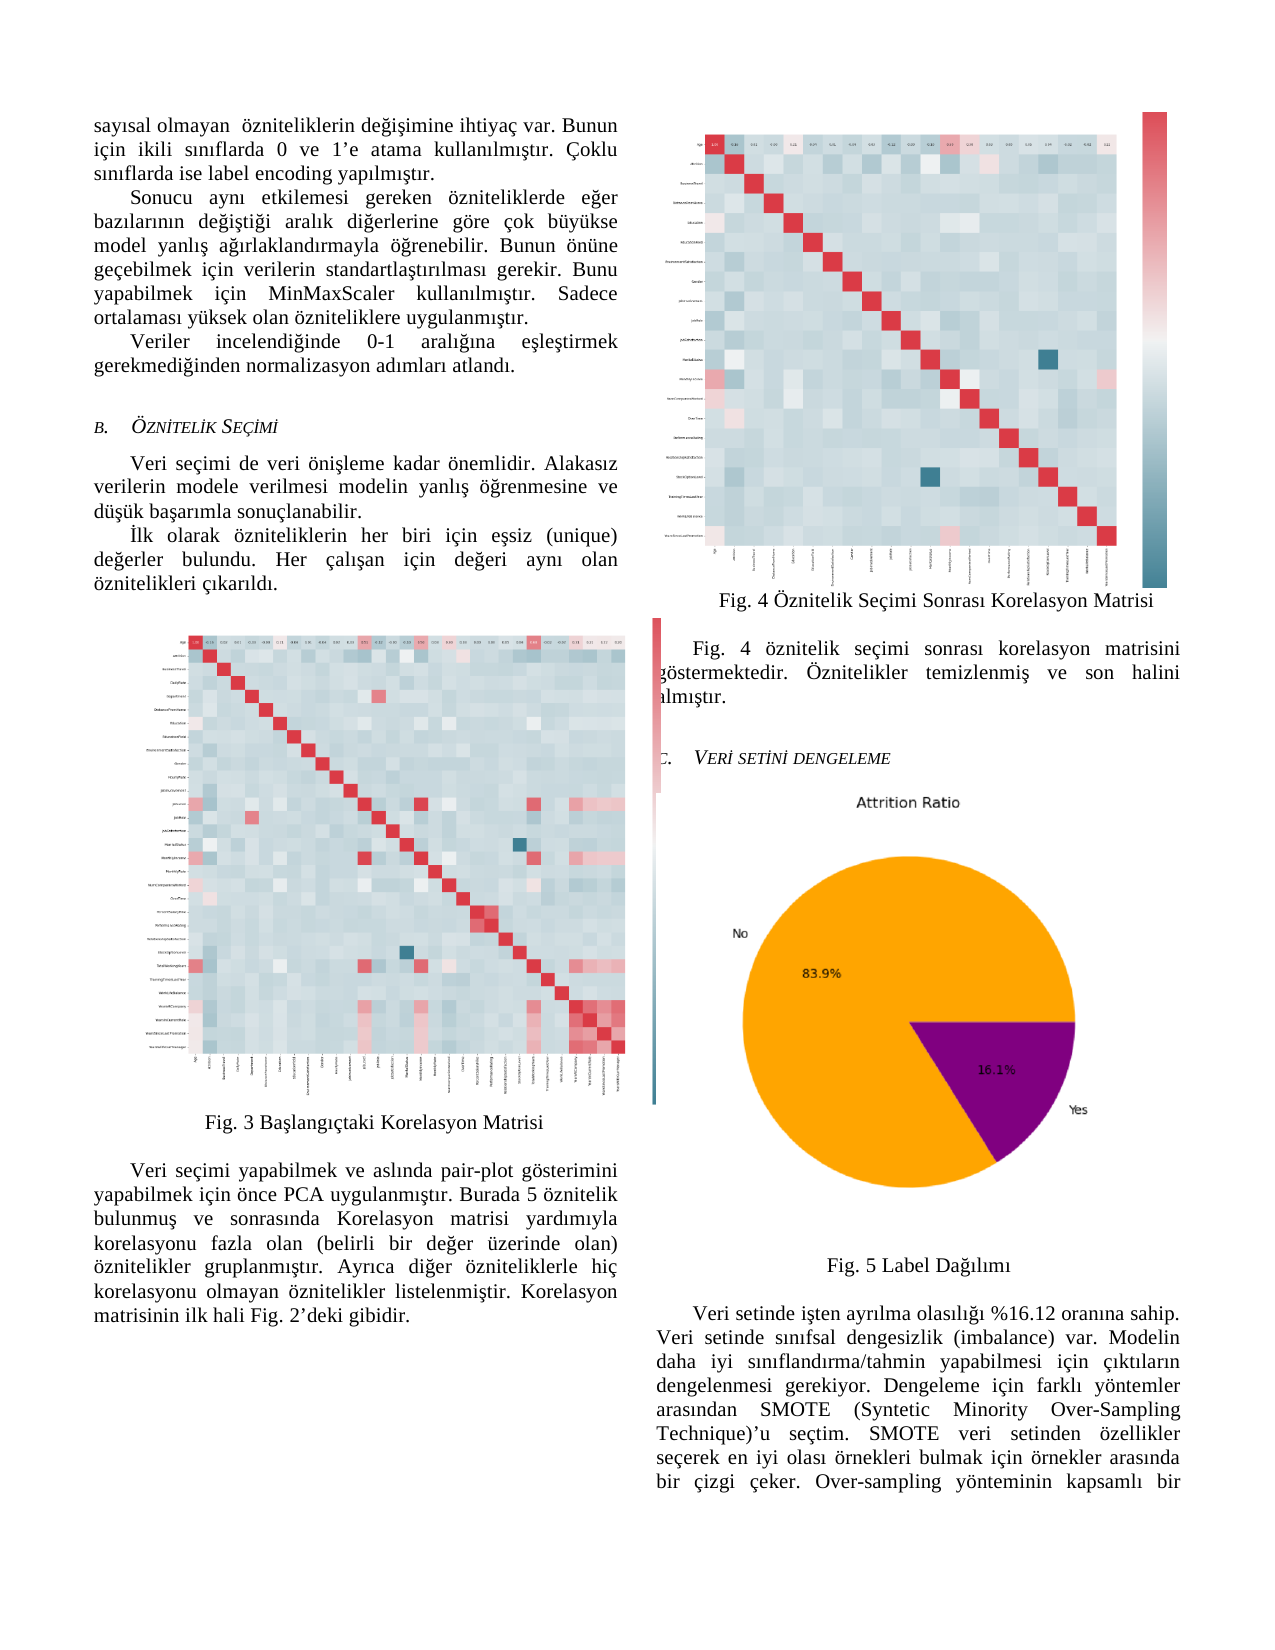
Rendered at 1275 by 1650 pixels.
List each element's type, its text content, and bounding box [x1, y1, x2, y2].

picture [129, 618, 1183, 1228]
text Fig. 3 Başlangıçtaki Korelasyon Matrisi [94, 1110, 619, 1134]
text Fig. 5 Label Dağılımı [656, 1252, 1181, 1277]
text Veriler incelendiğinde 0-1 aralığına eşleştirmek gerekmediğinden normalizasyon adımları atlandı. [94, 329, 619, 377]
text İlk olarak özniteliklerin her biri için eşsiz (unique) değerler bulundu. Her çalışan için değeri aynı olan öznitelikleri çıkarıldı. [94, 522, 619, 595]
text Veri seçimi de veri önişleme kadar önemlidir. Alakasız verilerin modele verilmesi modelin yanlış öğrenmesine ve düşük başarımla sonuçlanabilir. [94, 450, 619, 522]
picture [656, 112, 1167, 588]
text b. Öznitelik Seçimi [94, 414, 619, 438]
text Fig. 4 öznitelik seçimi sonrası korelasyon matrisini göstermektedir. Öznitelikler temizlenmiş ve son halini almıştır. [661, 636, 1181, 708]
text Veri seçimi yapabilmek ve aslında pair-plot gösterimini yapabilmek için önce PCA uygulanmıştır. Burada 5 öznitelik bulunmuş ve sonrasında Korelasyon matrisi yardımıyla korelasyonu fazla olan (belirli bir değer üzerinde olan) öznitelikler gruplanmıştır. Ayrıca diğer özniteliklerle hiç korelasyonu olmayan öznitelikler listelenmiştir. Korelasyon matrisinin ilk hali Fig. 2’deki gibidir. [94, 1158, 619, 1327]
text Sonucu aynı etkilemesi gereken özniteliklerde eğer bazılarının değiştiği aralık diğerlerine göre çok büyükse model yanlış ağırlaklandırmayla öğrenebilir. Bunun önüne geçebilmek için verilerin standartlaştırılması gerekir. Bunu yapabilmek için MinMaxScaler kullanılmıştır. Sadece ortalaması yüksek olan özniteliklere uygulanmıştır. [94, 185, 619, 329]
text c. Veri setini dengeleme [661, 744, 1181, 768]
text Fig. 4 Öznitelik Seçimi Sonrası Korelasyon Matrisi [656, 588, 1181, 612]
